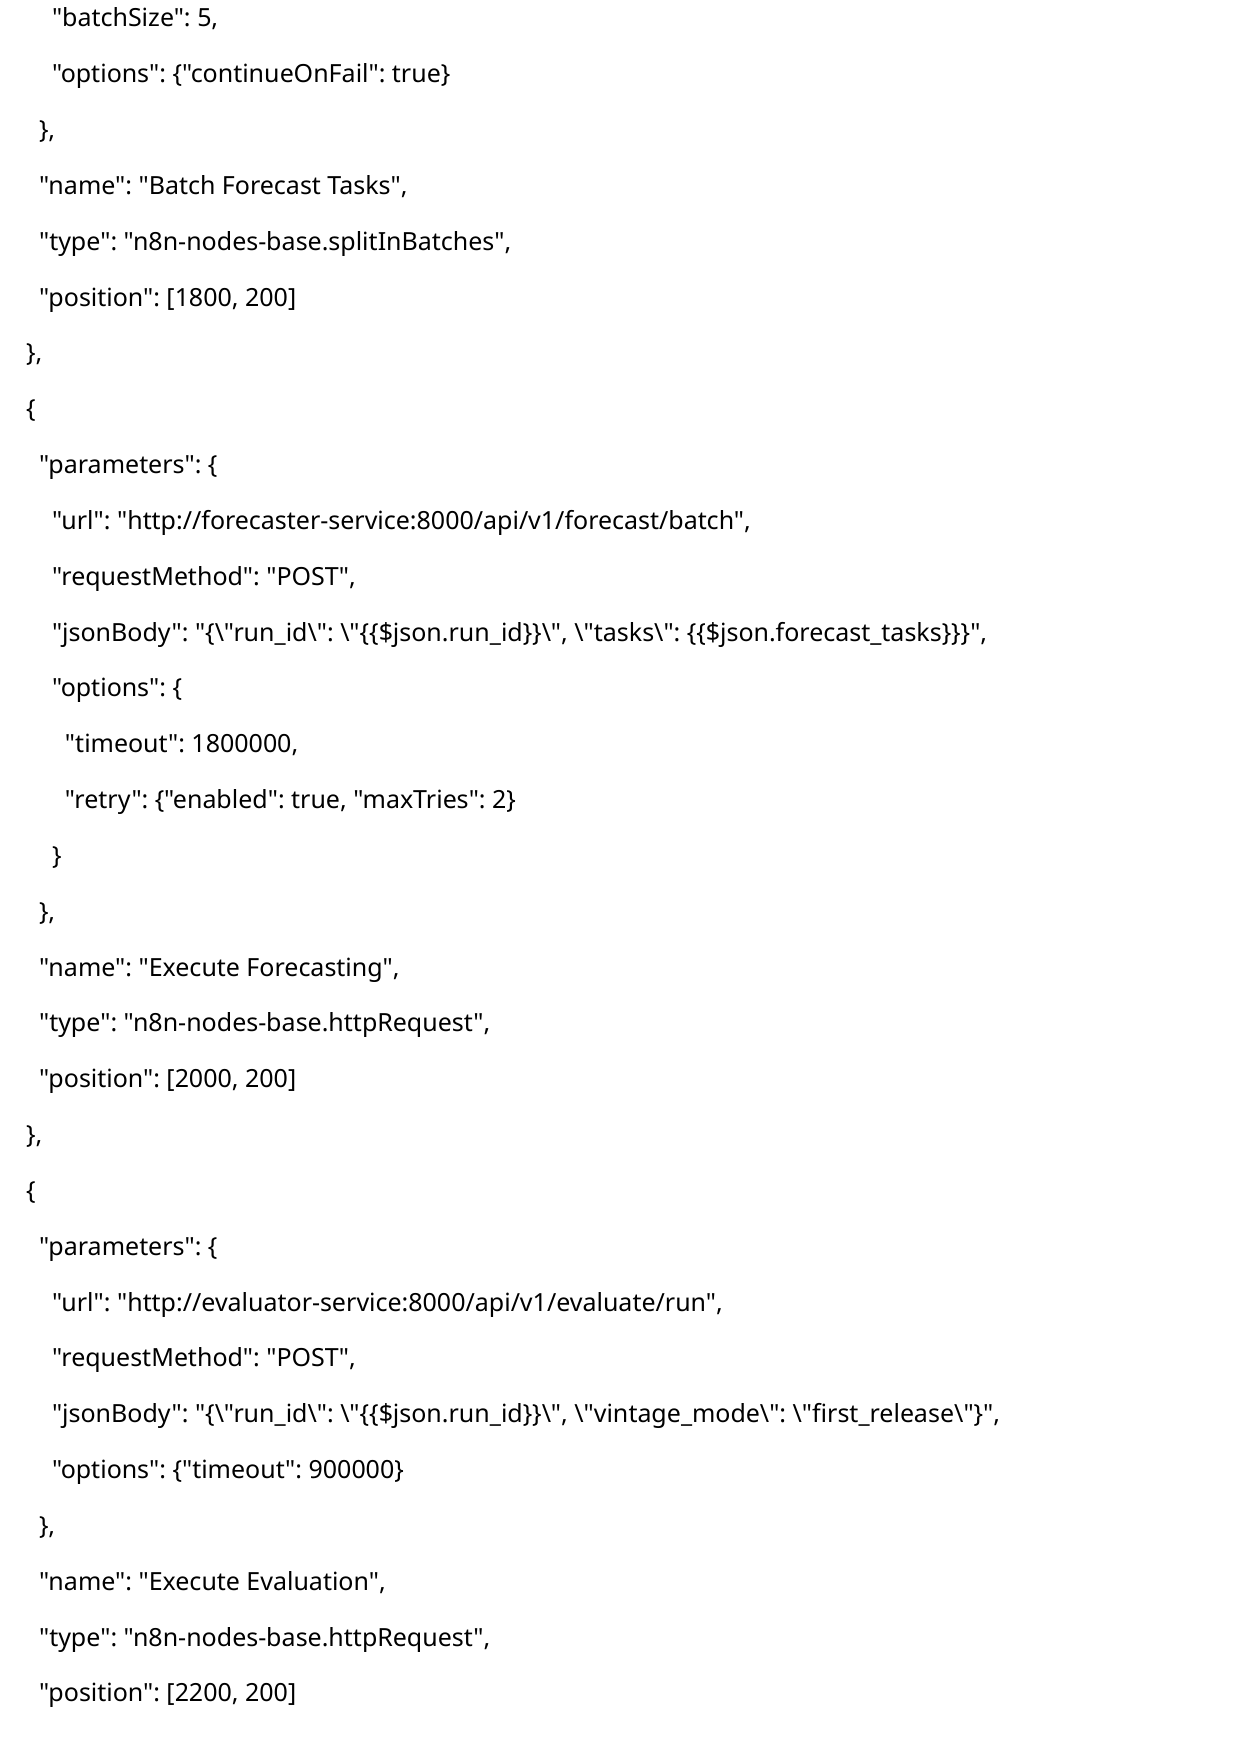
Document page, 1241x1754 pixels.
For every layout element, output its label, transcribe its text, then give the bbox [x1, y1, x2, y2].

text "url": "http://evaluator-service:8000/api/v1/evaluate/run", [0, 1284, 1240, 1318]
text "parameters": { [0, 447, 1240, 481]
text "options": {"continueOnFail": true} [0, 56, 1240, 90]
text "requestMethod": "POST", [0, 558, 1240, 592]
text "requestMethod": "POST", [0, 1340, 1240, 1374]
text }, [0, 335, 1240, 369]
text "options": { [0, 670, 1240, 704]
text }, [0, 1507, 1240, 1542]
text }, [0, 893, 1240, 927]
text "type": "n8n-nodes-base.httpRequest", [0, 1619, 1240, 1653]
text "name": "Execute Evaluation", [0, 1563, 1240, 1597]
text { [0, 1172, 1240, 1207]
text "type": "n8n-nodes-base.httpRequest", [0, 1005, 1240, 1039]
text "position": [2000, 200] [0, 1061, 1240, 1095]
text } [0, 837, 1240, 872]
text "retry": {"enabled": true, "maxTries": 2} [0, 782, 1240, 816]
text "jsonBody": "{\"run_id\": \"{{$json.run_id}}\", \"tasks\": {{$json.forecast_tasks}}}", [0, 614, 1240, 648]
text "type": "n8n-nodes-base.splitInBatches", [0, 223, 1240, 257]
text "name": "Execute Forecasting", [0, 949, 1240, 983]
text "position": [1800, 200] [0, 279, 1240, 313]
text }, [0, 1117, 1240, 1151]
text "jsonBody": "{\"run_id\": \"{{$json.run_id}}\", \"vintage_mode\": \"first_release\"}", [0, 1396, 1240, 1430]
text "parameters": { [0, 1228, 1240, 1262]
text }, [0, 112, 1240, 146]
text "batchSize": 5, [0, 0, 1240, 34]
text "timeout": 1800000, [0, 726, 1240, 760]
text { [0, 391, 1240, 425]
text "options": {"timeout": 900000} [0, 1452, 1240, 1486]
text "name": "Batch Forecast Tasks", [0, 167, 1240, 202]
text "position": [2200, 200] [0, 1675, 1240, 1709]
text "url": "http://forecaster-service:8000/api/v1/forecast/batch", [0, 502, 1240, 537]
